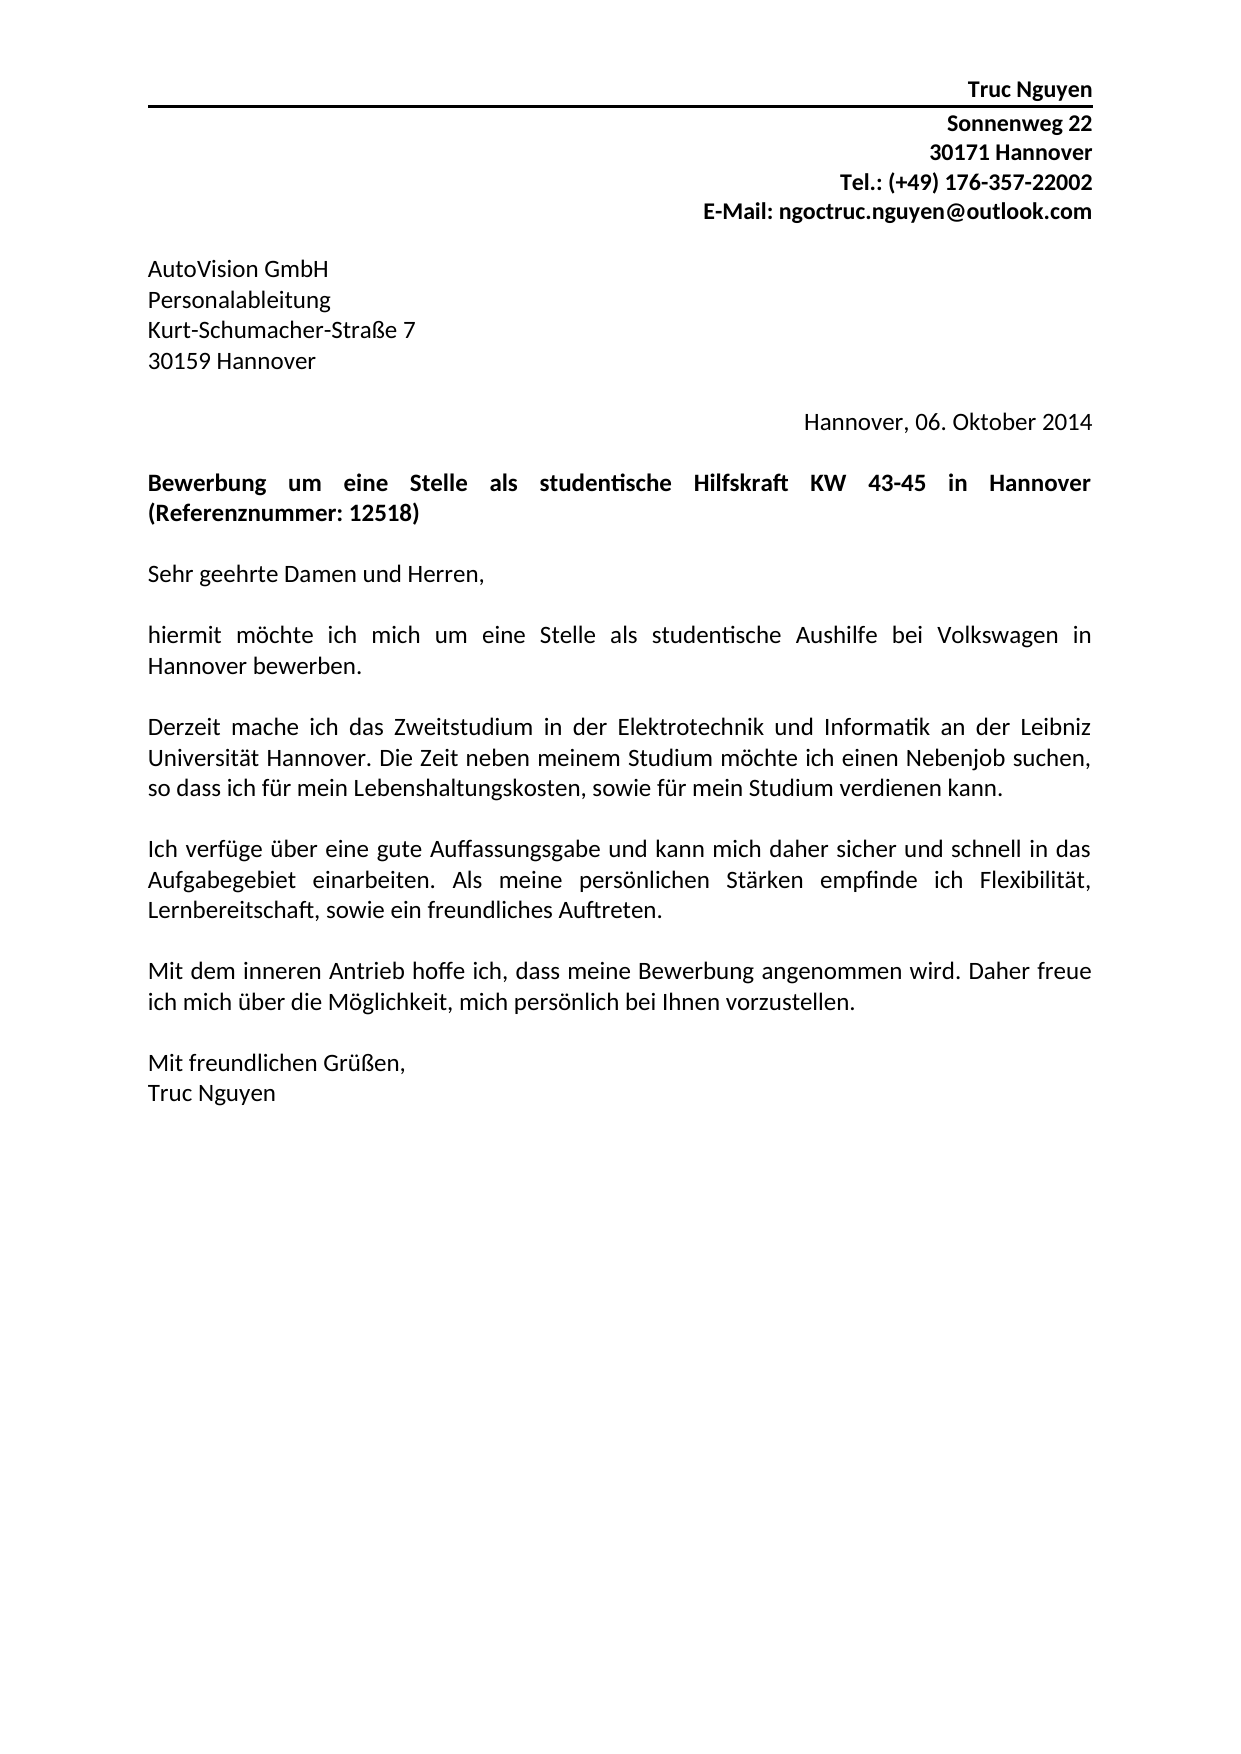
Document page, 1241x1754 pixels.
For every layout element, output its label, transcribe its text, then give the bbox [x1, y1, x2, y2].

text Kurt-Schumacher-Straße 7 [148, 314, 1093, 345]
text Ich verfüge über eine gute Auffassungsgabe und kann mich daher sicher und schnell in das Aufgabegebiet einarbeiten. Als meine persönlichen Stärken empfinde ich Flexibilität, Lernbereitschaft, sowie ein freundliches Auftreten. [148, 833, 1093, 925]
text Truc Nguyen [148, 1077, 1093, 1108]
text Personalableitung [148, 284, 1093, 314]
text hiermit möchte ich mich um eine Stelle als studentische Aushilfe bei Volkswagen in Hannover bewerben. [148, 619, 1093, 681]
text 30159 Hannover [148, 345, 1093, 375]
text Mit freundlichen Grüßen, [148, 1047, 1093, 1077]
text Hannover, 06. Oktober 2014 [148, 406, 1093, 436]
text Bewerbung um eine Stelle als studentische Hilfskraft KW 43-45 in Hannover (Referenznummer: 12518) [148, 467, 1093, 528]
text AutoVision GmbH [148, 253, 1093, 284]
text Mit dem inneren Antrieb hoffe ich, dass meine Bewerbung angenommen wird. Daher freue ich mich über die Möglichkeit, mich persönlich bei Ihnen vorzustellen. [148, 955, 1093, 1016]
text Sehr geehrte Damen und Herren, [148, 558, 1093, 589]
text Derzeit mache ich das Zweitstudium in der Elektrotechnik und Informatik an der Leibniz Universität Hannover. Die Zeit neben meinem Studium möchte ich einen Nebenjob suchen, so dass ich für mein Lebenshaltungskosten, sowie für mein Studium verdienen kann. [148, 711, 1093, 803]
